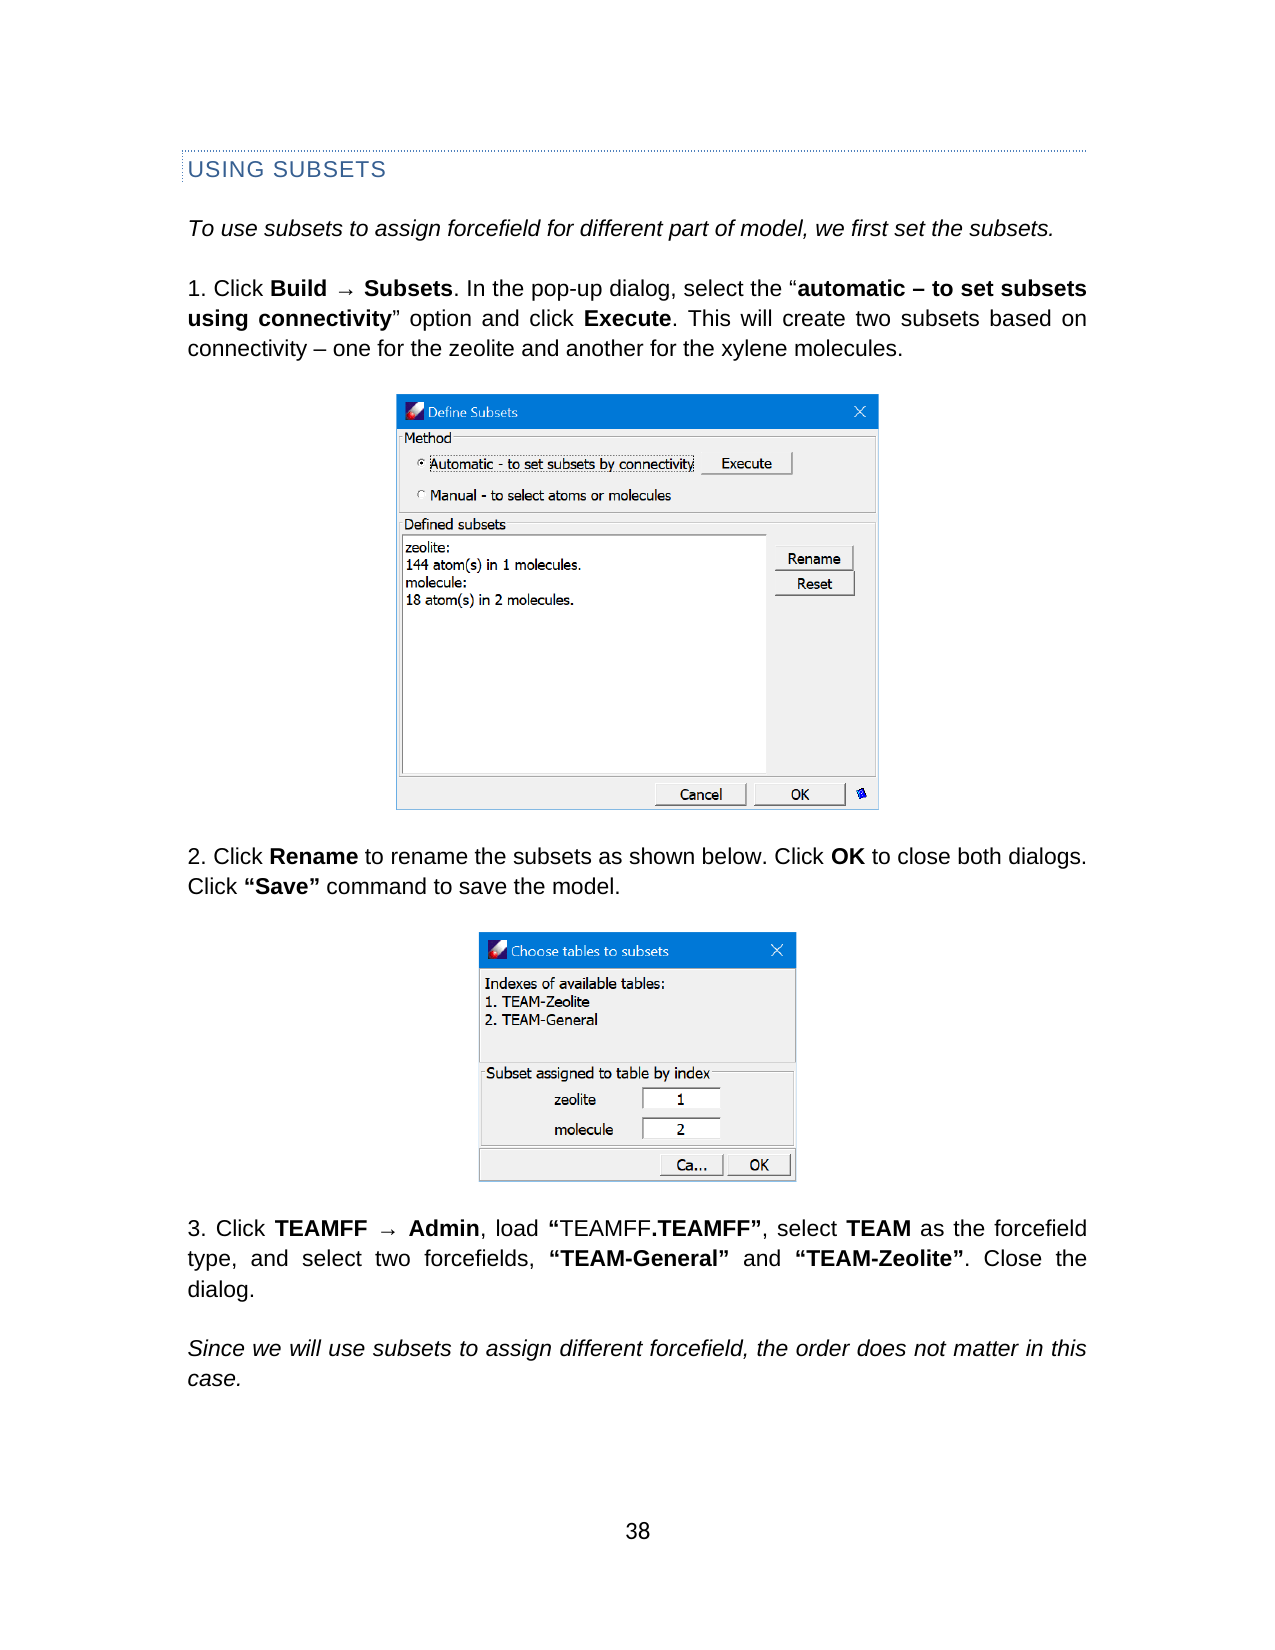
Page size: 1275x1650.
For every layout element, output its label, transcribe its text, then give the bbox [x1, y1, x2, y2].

subtitle Using Subsets [182, 150, 1087, 182]
text To use subsets to assign forcefield for different part of model, we first set the subsets. [187, 215, 1087, 241]
text Since we will use subsets to assign different forcefield, the order does not matter in this case. [187, 1335, 1087, 1392]
text 2. Click Rename to rename the subsets as shown below. Click OK to close both dialogs. Click “Save” command to save the model. [187, 843, 1087, 899]
picture [396, 394, 879, 810]
picture [478, 932, 797, 1182]
text 1. Click Build → Subsets. In the pop-up dialog, select the “automatic – to set subsets using connectivity” option and click Execute. This will create two subsets based on connectivity – one for the zeolite and another for the xylene molecules. [187, 274, 1087, 361]
text 3. Click TEAMFF → Admin, load “TEAMFF.TEAMFF”, select TEAM as the forcefield type, and select two forcefields, “TEAM-General” and “TEAM-Zeolite”. Close the dialog. [187, 1215, 1087, 1302]
